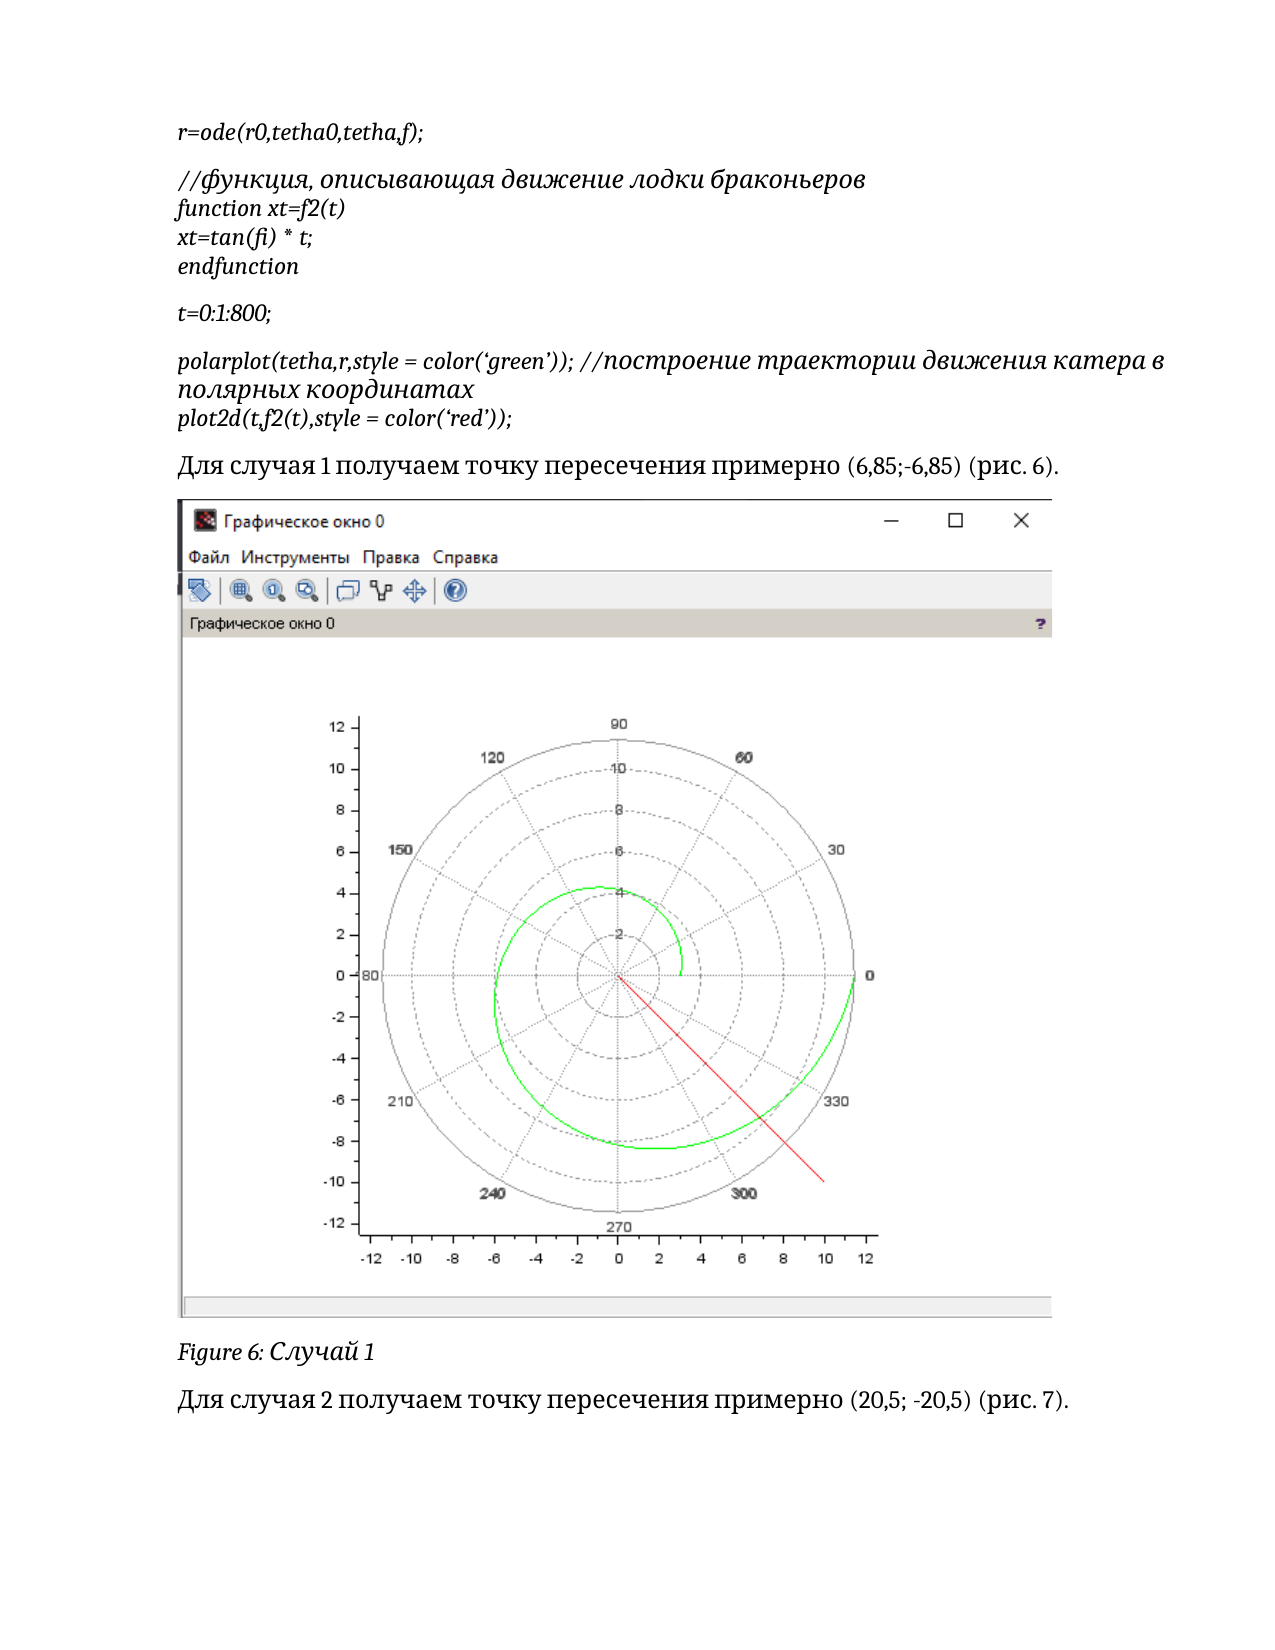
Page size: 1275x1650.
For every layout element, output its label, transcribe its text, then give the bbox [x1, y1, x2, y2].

text Для случая 1 получаем точку пересечения примерно (6,85;-6,85) (рис. 6). [177, 452, 1186, 481]
text Figure 6: Случай 1 [177, 1338, 1186, 1367]
text r=ode(r0,tetha0,tetha,f); [177, 118, 1186, 147]
text polarplot(tetha,r,style = color(‘green’)); //построение траектории движения катера в полярных координатах plot2d(t,f2(t),style = color(‘red’)); [177, 347, 1186, 433]
text Для случая 2 получаем точку пересечения примерно (20,5; -20,5) (рис. 7). [177, 1386, 1186, 1414]
text //функция, описывающая движение лодки браконьеров function xt=f2(t) xt=tan(fi) * t; endfunction [177, 166, 1186, 281]
picture [177, 499, 1053, 1318]
text t=0:1:800; [177, 299, 1186, 328]
